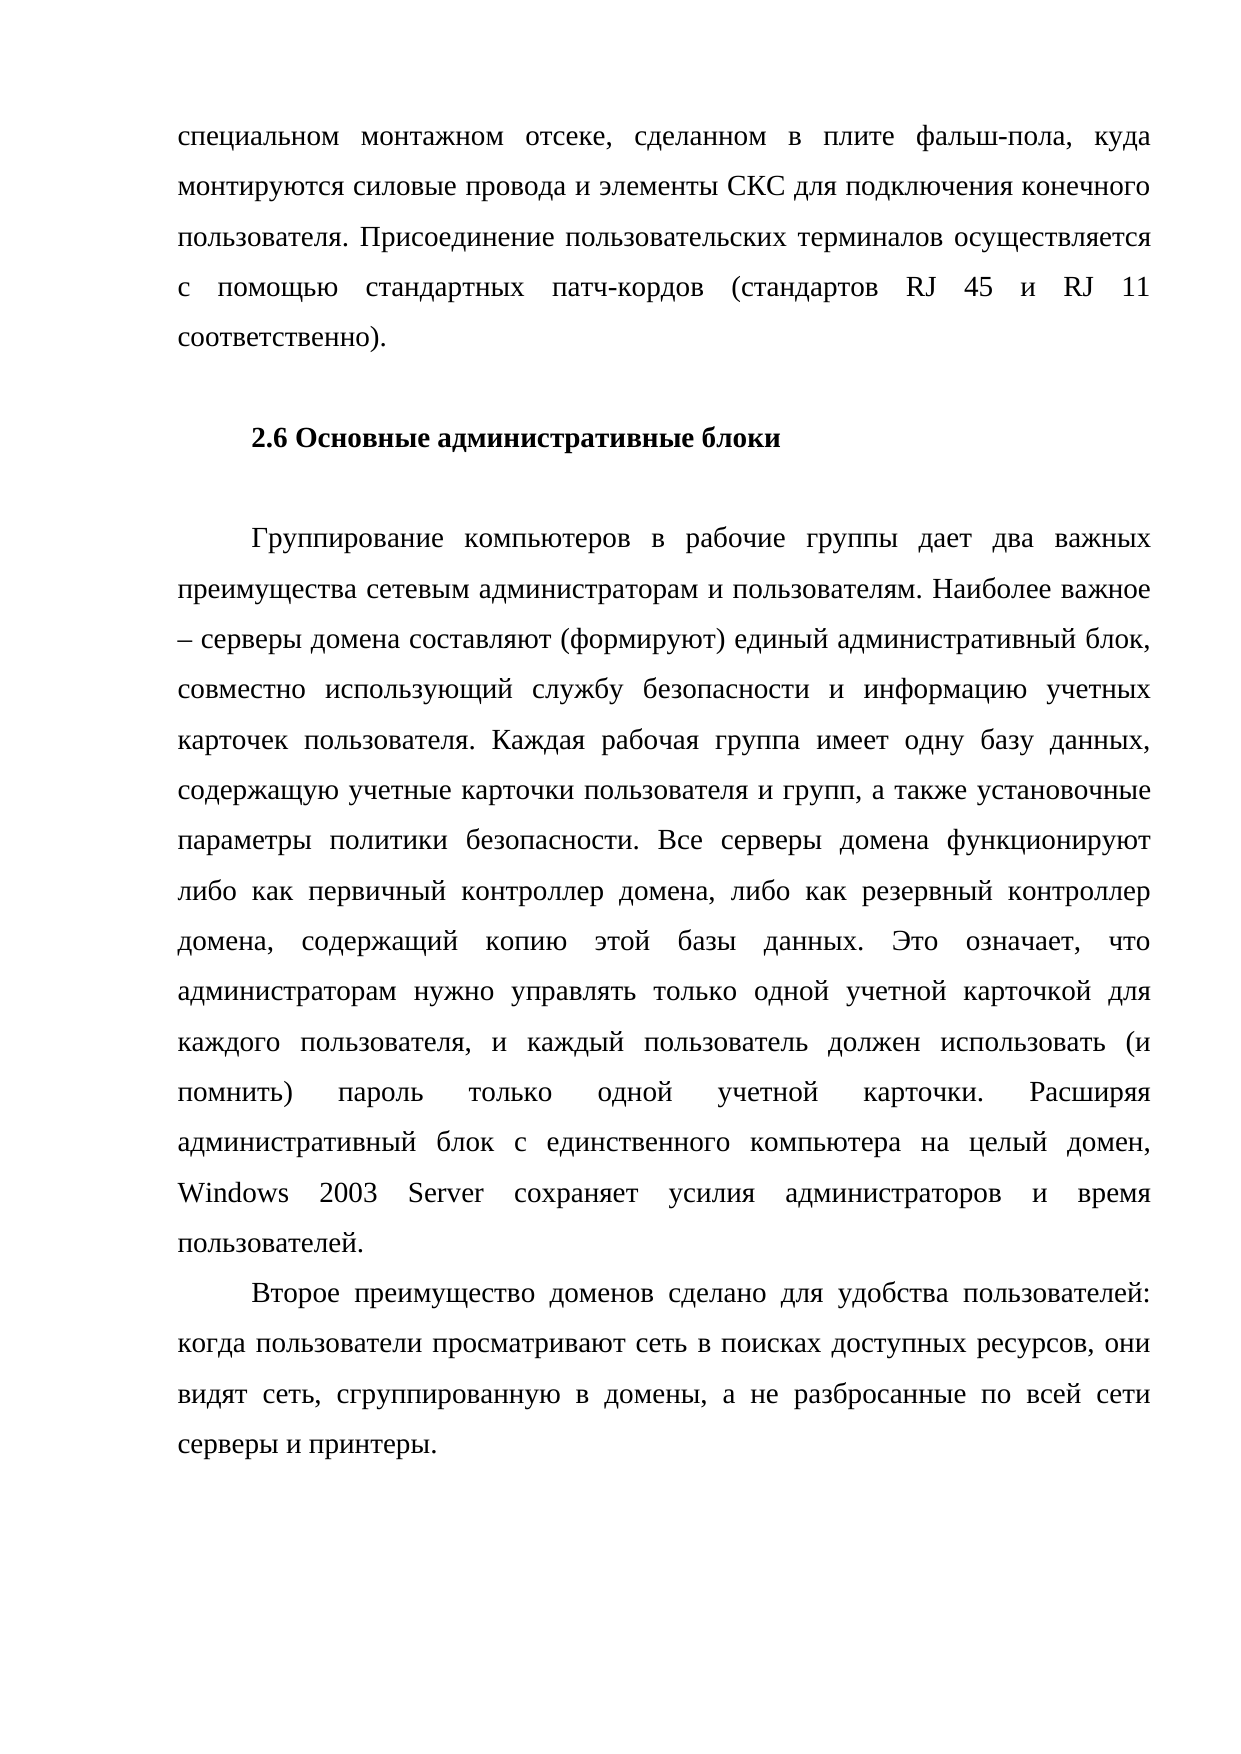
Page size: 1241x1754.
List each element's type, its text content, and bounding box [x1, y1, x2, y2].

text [177, 118, 1152, 353]
text Группирование компьютеров в рабочие группы дает два важных преимущества сетевым администраторам и пользователям. Наиболее важное – серверы домена составляют (формируют) единый административный блок, совместно использующий службу безопасности и информацию учетных карточек пользователя. Каждая рабочая группа имеет одну базу данных, содержащую учетные карточки пользователя и групп, а также установочные параметры политики безопасности. Все серверы домена функционируют либо как первичный контроллер домена, либо как резервный контроллер домена, содержащий копию этой базы данных. Это означает, что администраторам нужно управлять только одной учетной карточкой для каждого пользователя, и каждый пользователь должен использовать (и помнить) пароль только одной учетной карточки. Расширяя административный блок с единственного компьютера на целый домен, Windows 2003 Server сохраняет усилия администраторов и время пользователей. [177, 521, 1152, 1258]
text Второе преимущество доменов сделано для удобства пользователей: когда пользователи просматривают сеть в поисках доступных ресурсов, они видят сеть, сгруппированную в домены, а не разбросанные по всей сети серверы и принтеры. [177, 1275, 1152, 1460]
text 2.6 Основные административные блоки [177, 420, 1152, 453]
